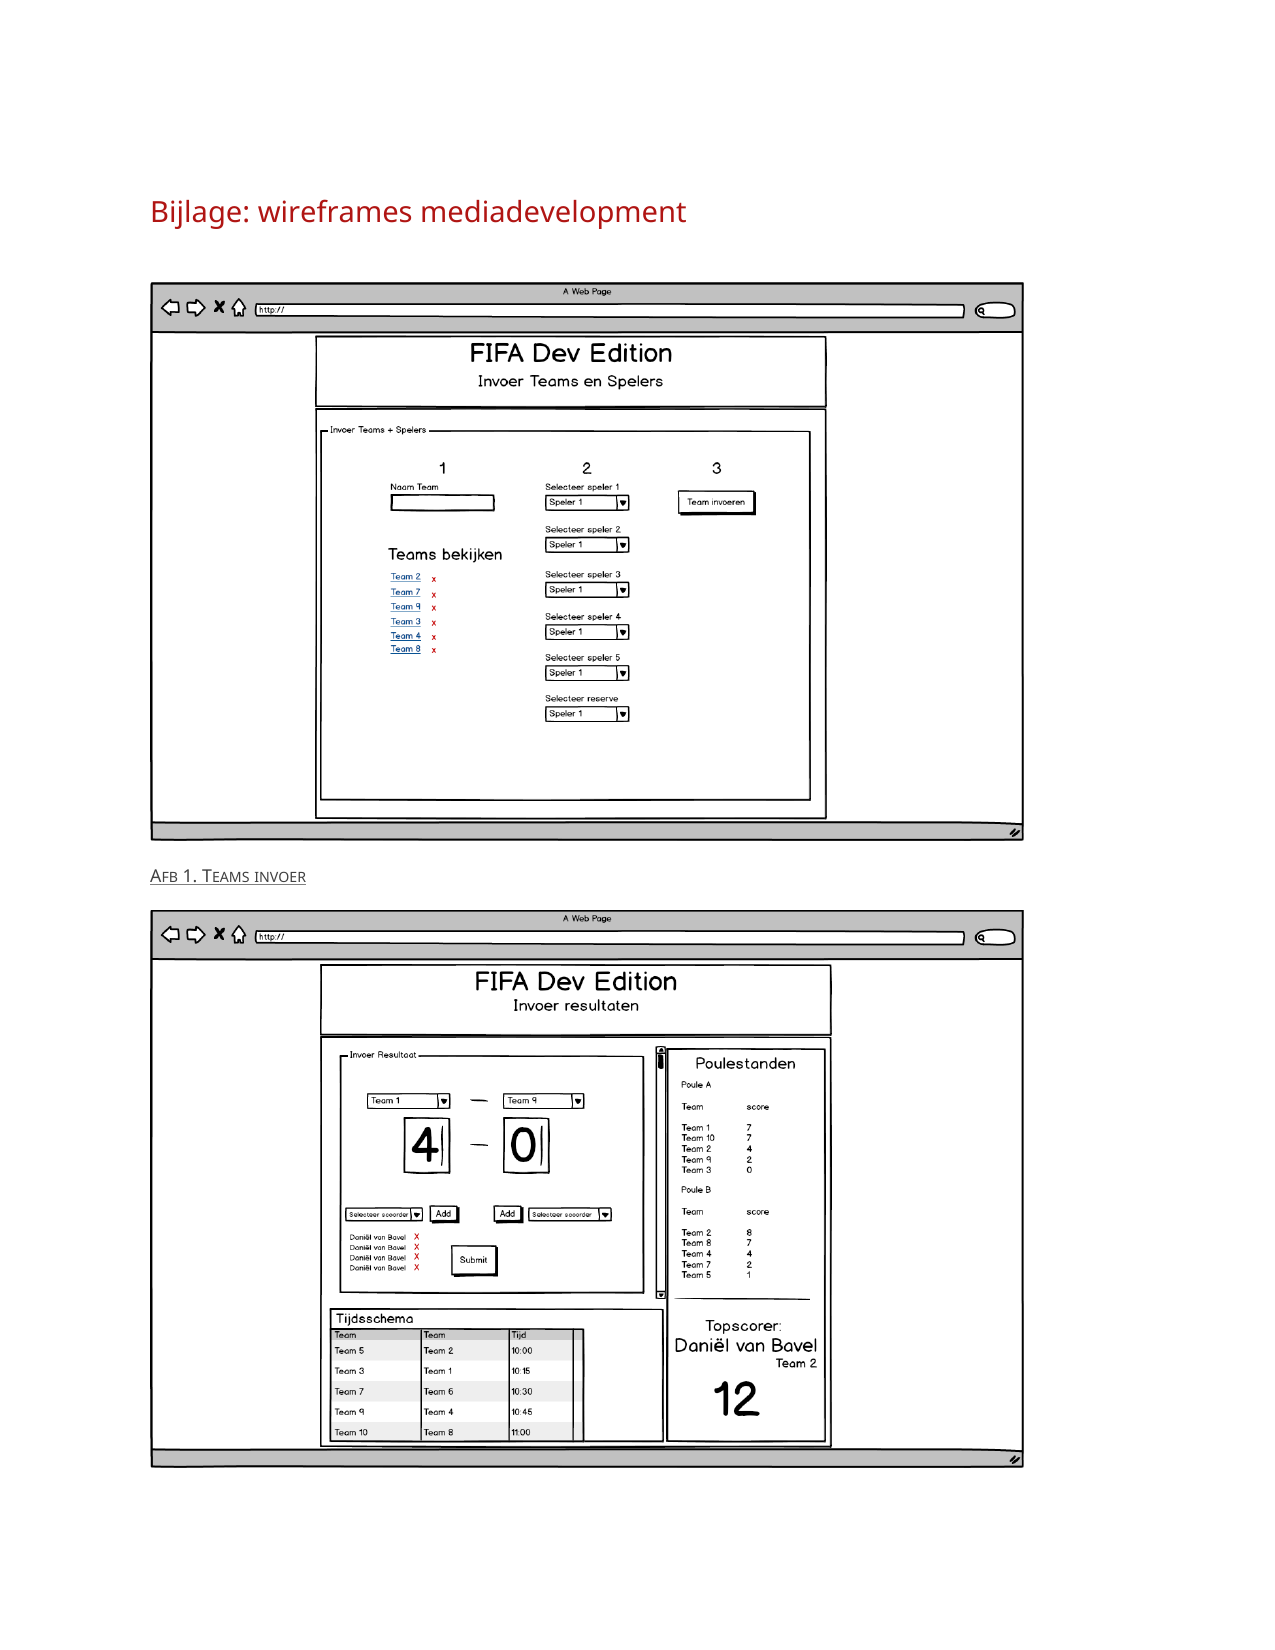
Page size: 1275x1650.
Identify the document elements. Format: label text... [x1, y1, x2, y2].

text Afb 1. Teams invoer [150, 863, 1125, 887]
subtitle Bijlage: wireframes mediadevelopment [150, 192, 1125, 231]
picture [150, 282, 1024, 841]
picture [150, 910, 1024, 1468]
